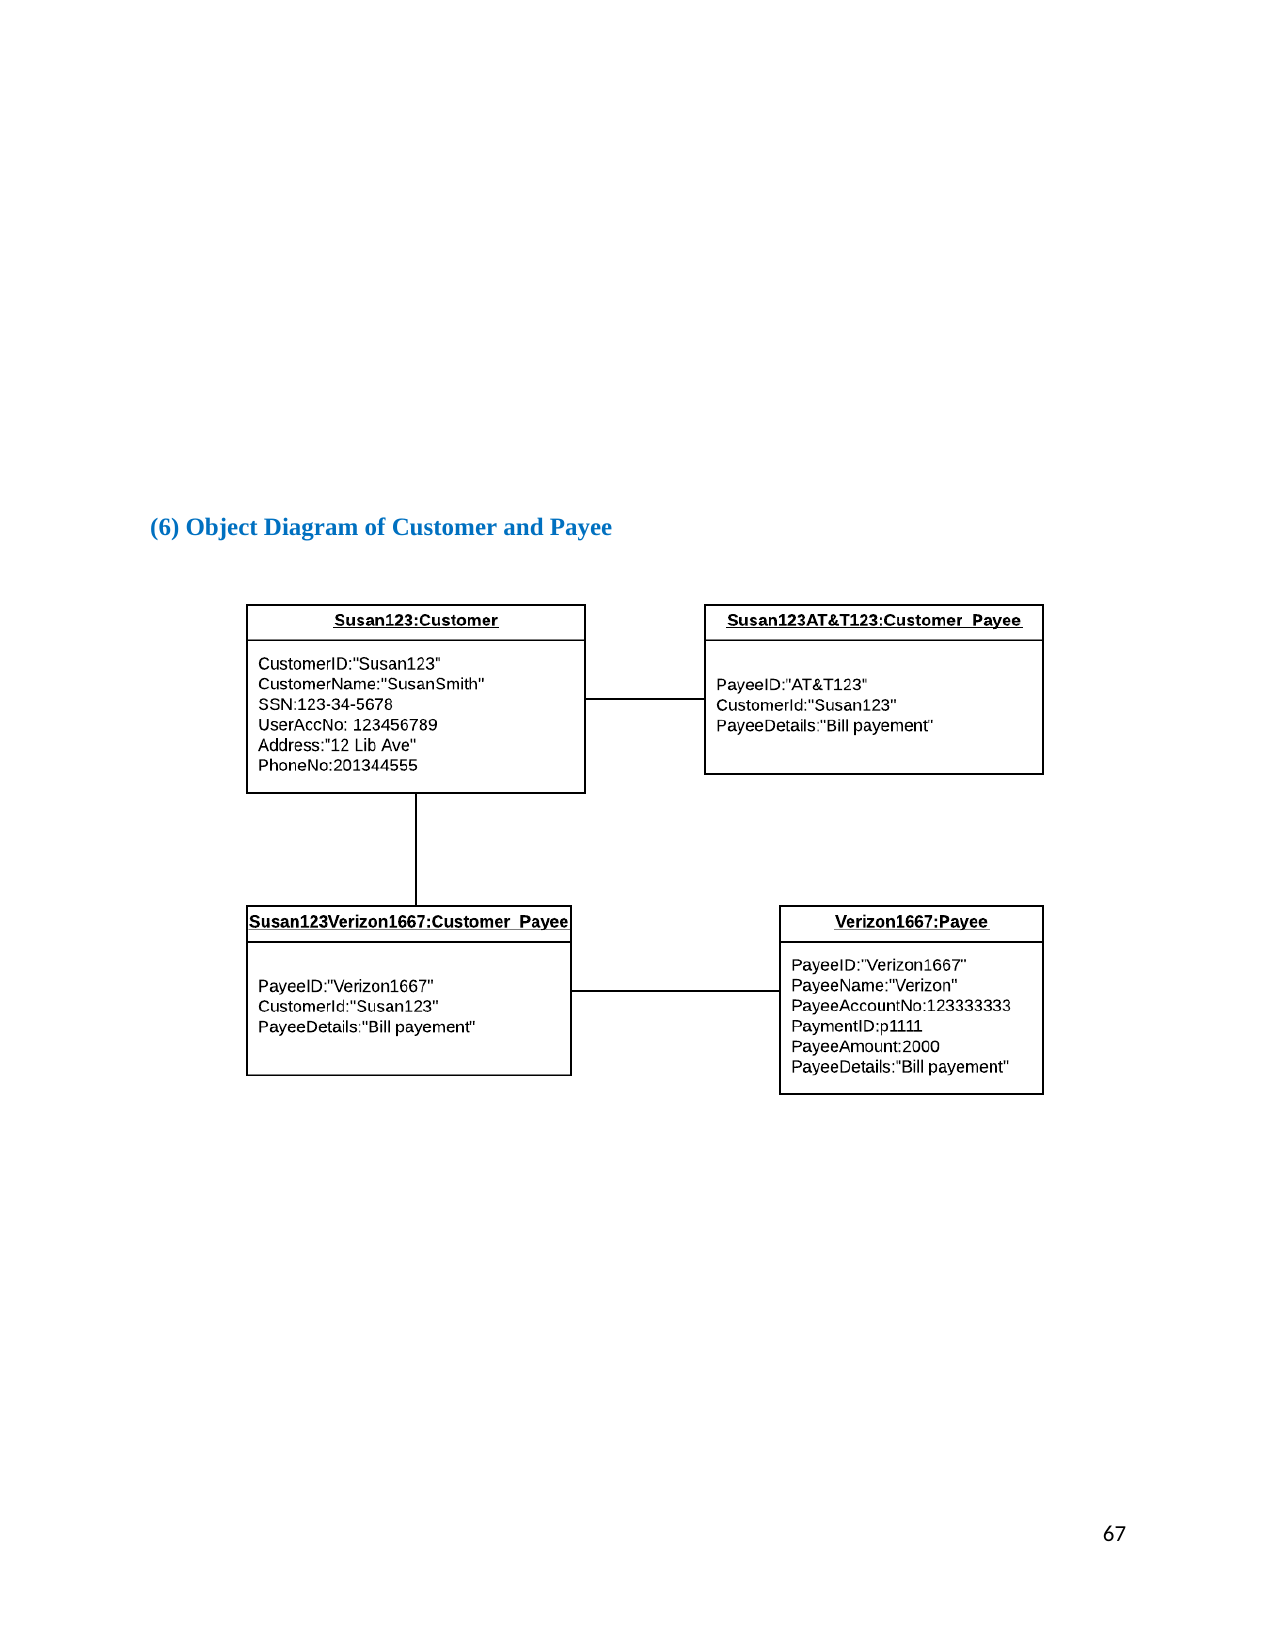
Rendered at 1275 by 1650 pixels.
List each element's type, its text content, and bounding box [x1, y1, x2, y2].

text (6) Object Diagram of Customer and Payee [150, 508, 1125, 542]
picture [185, 559, 1101, 1137]
